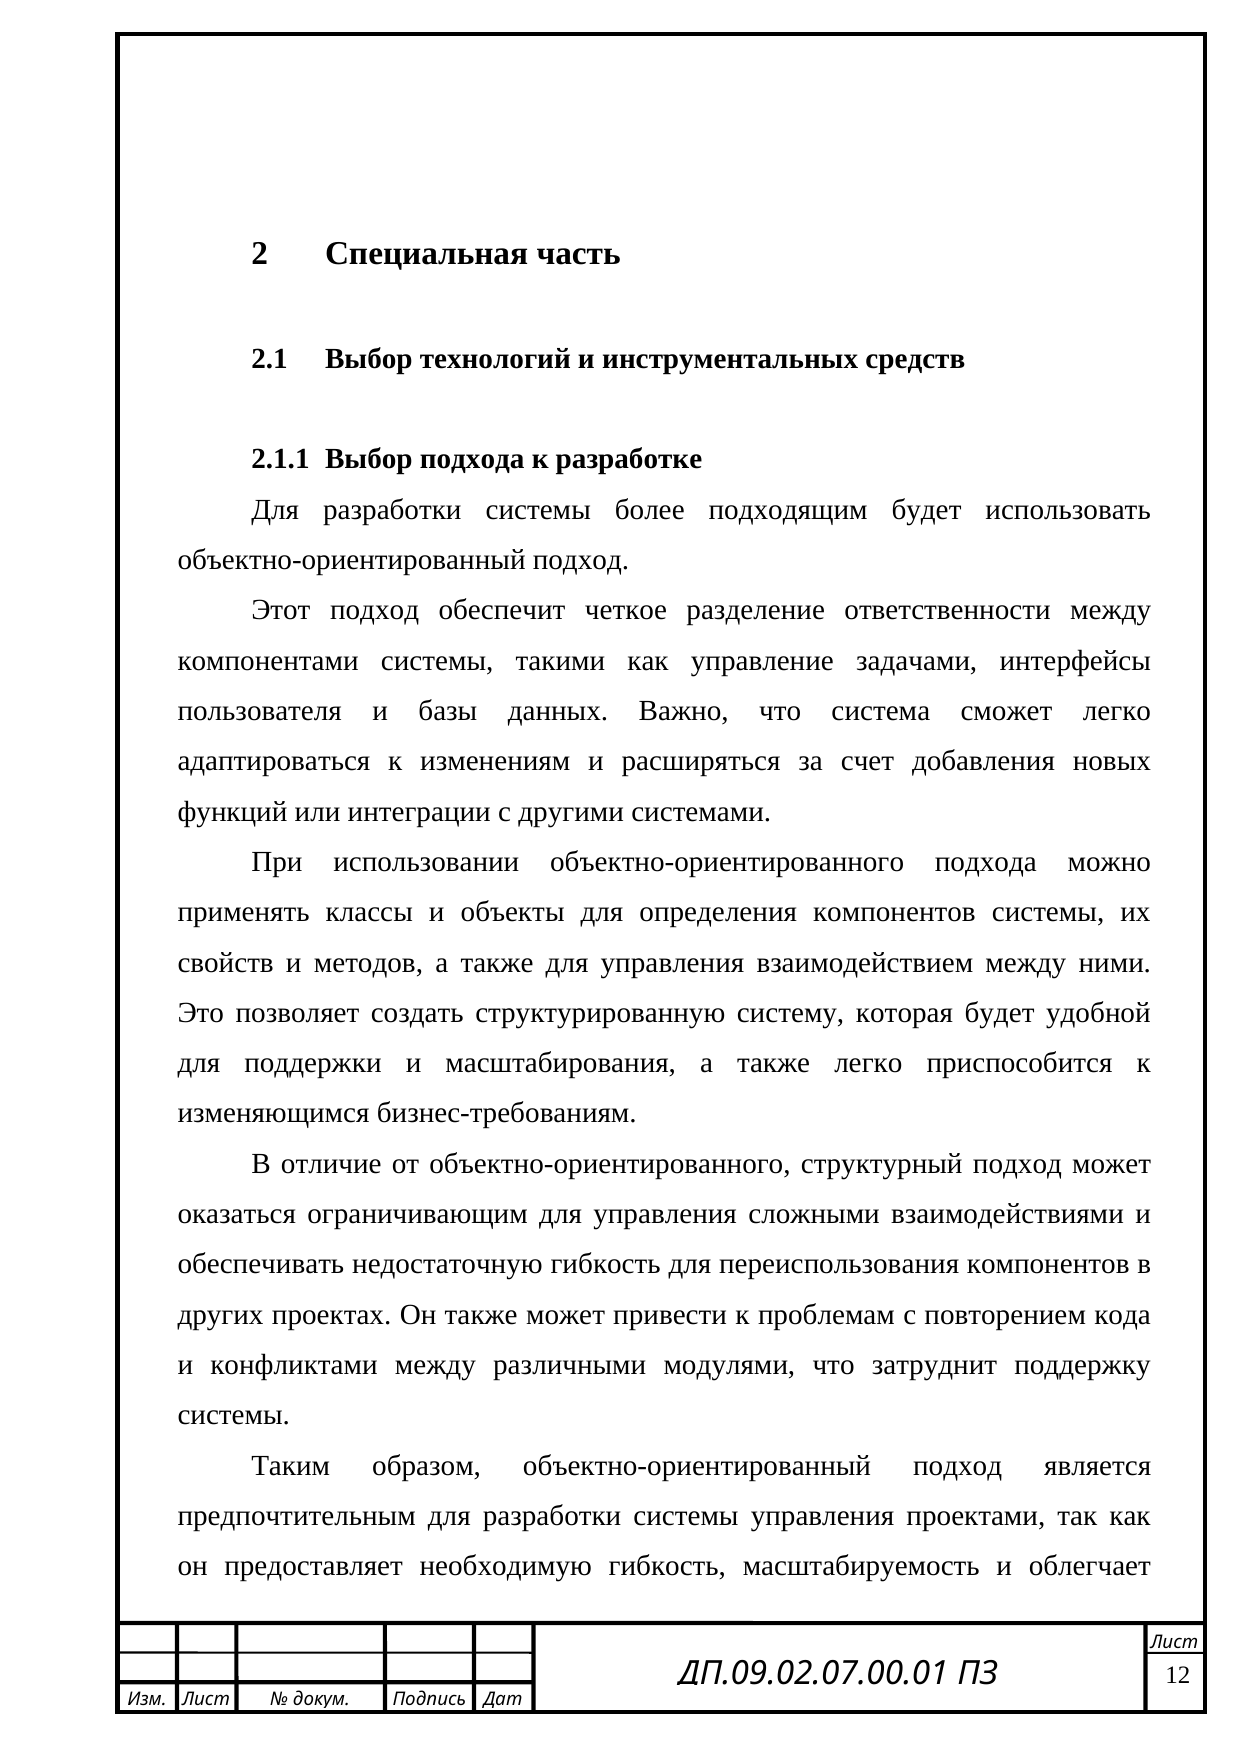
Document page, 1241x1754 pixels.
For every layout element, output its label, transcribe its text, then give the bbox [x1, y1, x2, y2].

subtitle 2.1.1 Выбор подхода к разработке [177, 442, 1152, 475]
subtitle Специальная часть [177, 233, 1152, 271]
subtitle Выбор технологий и инструментальных средств [177, 341, 1152, 374]
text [177, 1448, 1152, 1582]
text Для разработки системы более подходящим будет использовать объектно-ориентированный подход. [177, 492, 1152, 576]
text При использовании объектно-ориентированного подхода можно применять классы и объекты для определения компонентов системы, их свойств и методов, а также для управления взаимодействием между ними. Это позволяет создать структурированную систему, которая будет удобной для поддержки и масштабирования, а также легко приспособится к изменяющимся бизнес-требованиям. [177, 844, 1152, 1129]
text Этот подход обеспечит четкое разделение ответственности между компонентами системы, такими как управление задачами, интерфейсы пользователя и базы данных. Важно, что система сможет легко адаптироваться к изменениям и расширяться за счет добавления новых функций или интеграции с другими системами. [177, 592, 1152, 827]
text В отличие от объектно-ориентированного, структурный подход может оказаться ограничивающим для управления сложными взаимодействиями и обеспечивать недостаточную гибкость для переиспользования компонентов в других проектах. Он также может привести к проблемам с повторением кода и конфликтами между различными модулями, что затруднит поддержку системы. [177, 1146, 1152, 1431]
